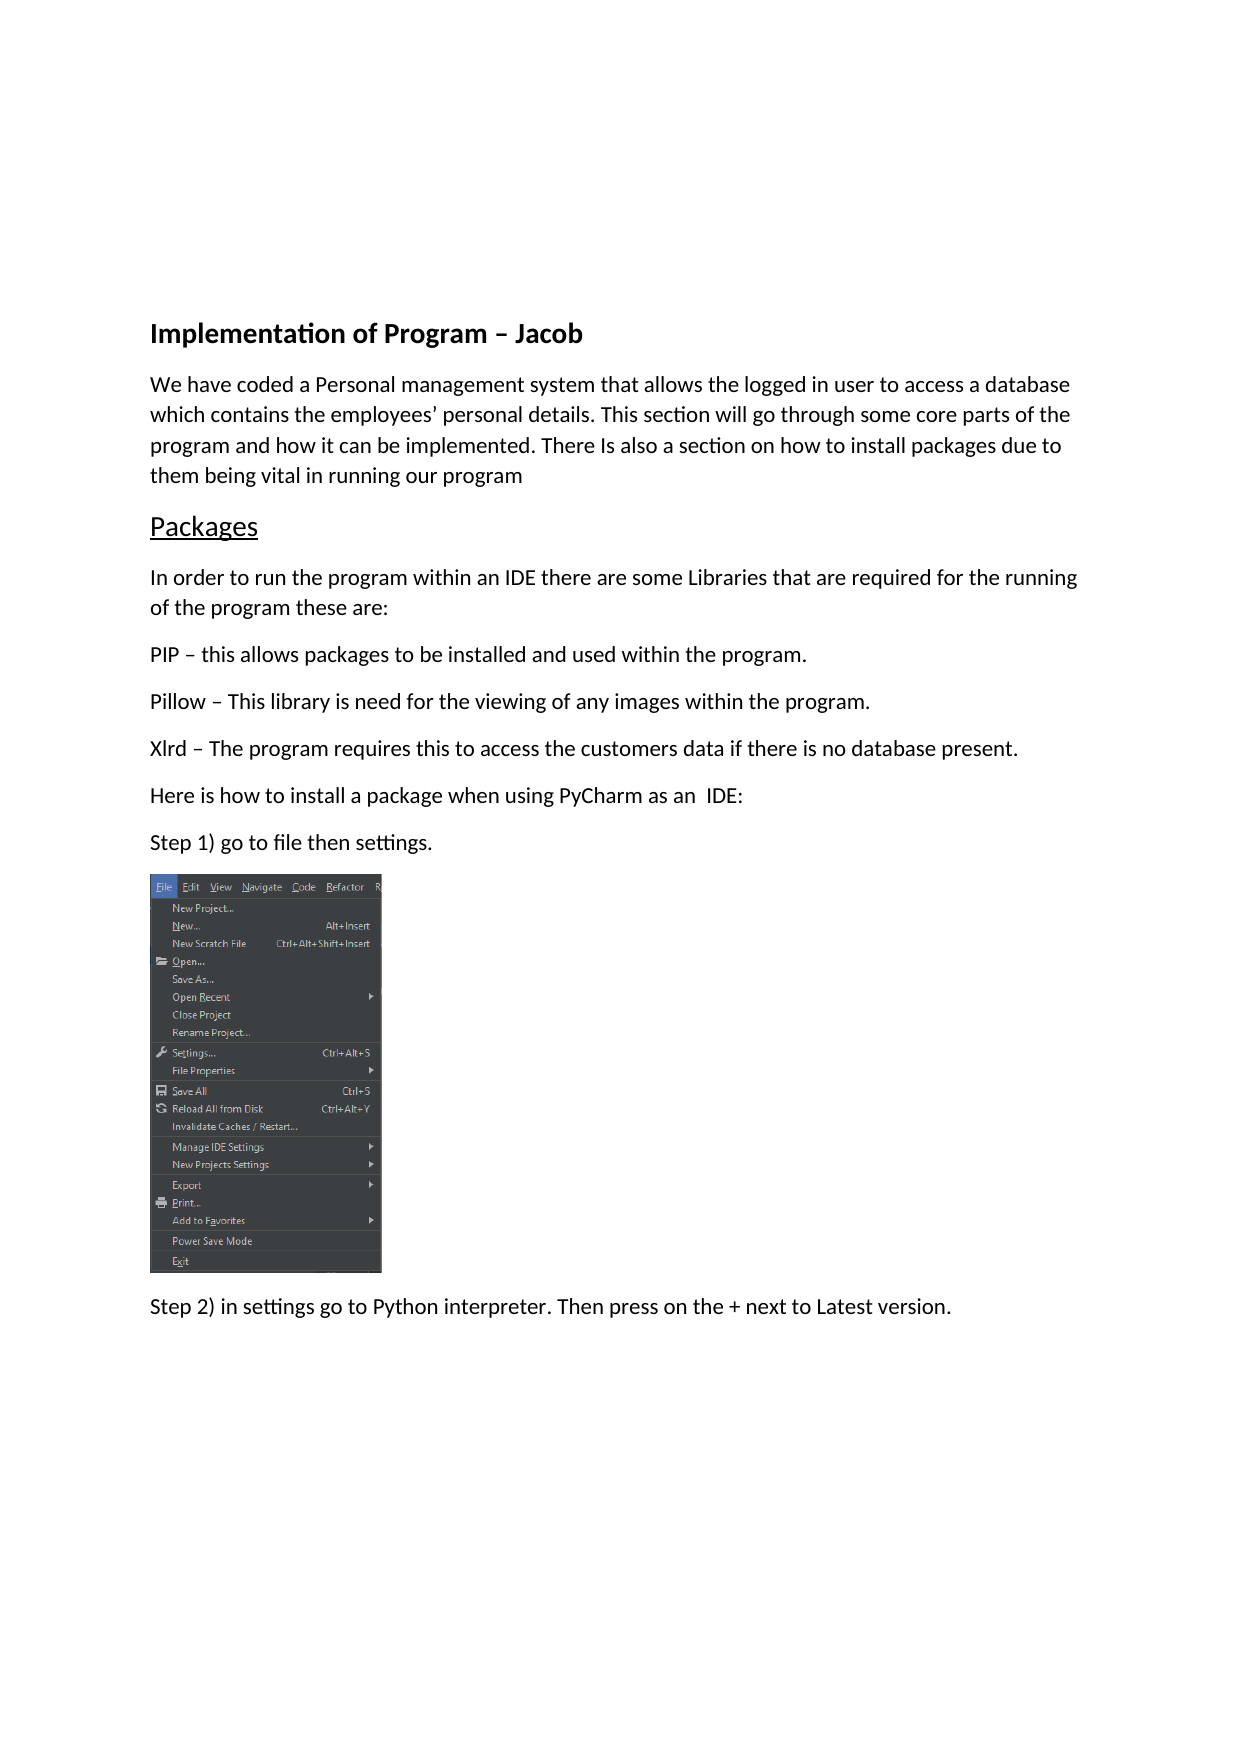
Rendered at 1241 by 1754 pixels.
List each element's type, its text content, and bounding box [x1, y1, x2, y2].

picture [150, 874, 382, 1273]
text Here is how to install a package when using PyCharm as an IDE: [150, 781, 1090, 809]
text Pillow – This library is need for the viewing of any images within the program. [150, 687, 1090, 715]
text Step 1) go to file then settings. [150, 828, 1090, 856]
text PIP – this allows packages to be installed and used within the program. [150, 640, 1090, 668]
text Packages [150, 508, 1090, 543]
text Step 2) in settings go to Python interpreter. Then press on the + next to Latest version. [150, 1292, 1090, 1320]
text We have coded a Personal management system that allows the logged in user to access a database which contains the employees’ personal details. This section will go through some core parts of the program and how it can be implemented. There Is also a section on how to install packages due to them being vital in running our program [150, 370, 1090, 489]
text In order to run the program within an IDE there are some Libraries that are required for the running of the program these are: [150, 563, 1090, 621]
text Implementation of Program – Jacob [150, 315, 1090, 351]
text Xlrd – The program requires this to access the customers data if there is no database present. [150, 734, 1090, 762]
